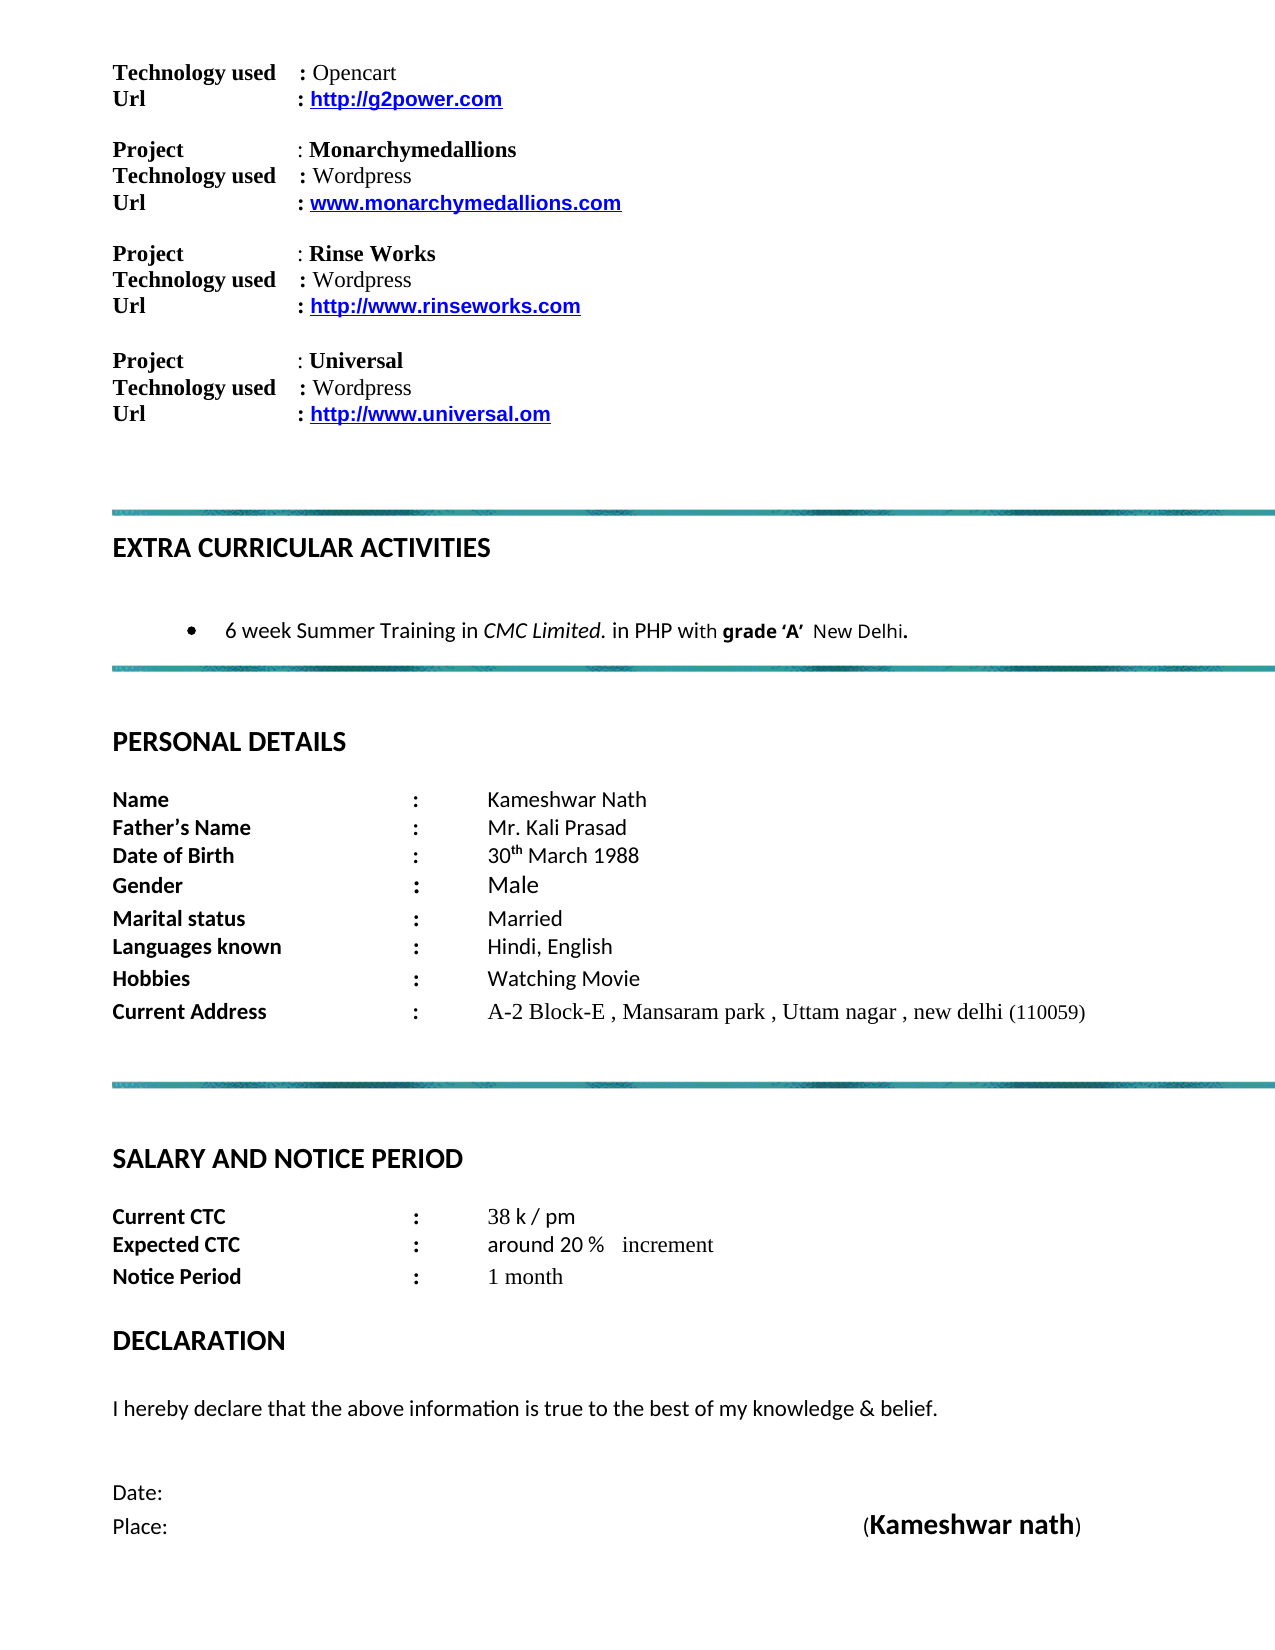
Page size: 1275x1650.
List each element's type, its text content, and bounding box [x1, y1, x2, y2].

picture [112, 505, 1275, 521]
text SALARY AND NOTICE PERIOD [112, 1140, 1192, 1176]
text Father’s Name : Mr. Kali Prasad [112, 813, 1192, 841]
text Technology used : Wordpress [112, 266, 1192, 292]
text Current CTC : 38 k / pm [112, 1202, 1192, 1230]
text Date: [112, 1478, 1192, 1506]
subtitle Gender : Male [112, 869, 1192, 900]
text I hereby declare that the above information is true to the best of my knowledge & belief. [112, 1394, 1192, 1422]
text Technology used : Opencart [112, 58, 1192, 85]
text Project : Monarchymedallions [112, 136, 1192, 162]
text Project : Universal [112, 347, 1192, 374]
text Technology used : Wordpress [112, 162, 1192, 189]
text DECLARATION [112, 1322, 1192, 1358]
text Current Address : A-2 Block-E , Mansaram park , Uttam nagar , new delhi (110059) [112, 997, 1192, 1025]
text Url : www.monarchymedallions.com [112, 189, 1192, 215]
picture [112, 1077, 1275, 1094]
text Expected CTC : around 20 % increment [112, 1230, 1192, 1258]
list 6 week Summer Training in CMC Limited. in PHP with grade ‘A’ New Delhi. [187, 616, 1192, 644]
text Technology used : Wordpress [112, 374, 1192, 400]
text Hobbies : Watching Movie [112, 964, 1192, 993]
text PERSONAL DETAILS [112, 723, 1192, 759]
text Languages known : Hindi, English [112, 932, 1192, 960]
text Url : http://www.universal.om [112, 400, 1192, 427]
text Url : http://www.rinseworks.com [112, 292, 1192, 319]
text Marital status : Married [112, 904, 1192, 932]
text Url : http://g2power.com [112, 85, 1192, 111]
text Notice Period : 1 month [112, 1262, 1192, 1290]
picture [112, 661, 1275, 677]
text EXTRA CURRICULAR ACTIVITIES [112, 529, 1192, 565]
text Date of Birth : 30th March 1988 [112, 841, 1192, 869]
text Place: (Kameshwar nath) [112, 1506, 1192, 1541]
text Project : Rinse Works [112, 240, 1192, 266]
text Name : Kameshwar Nath [112, 785, 1192, 813]
